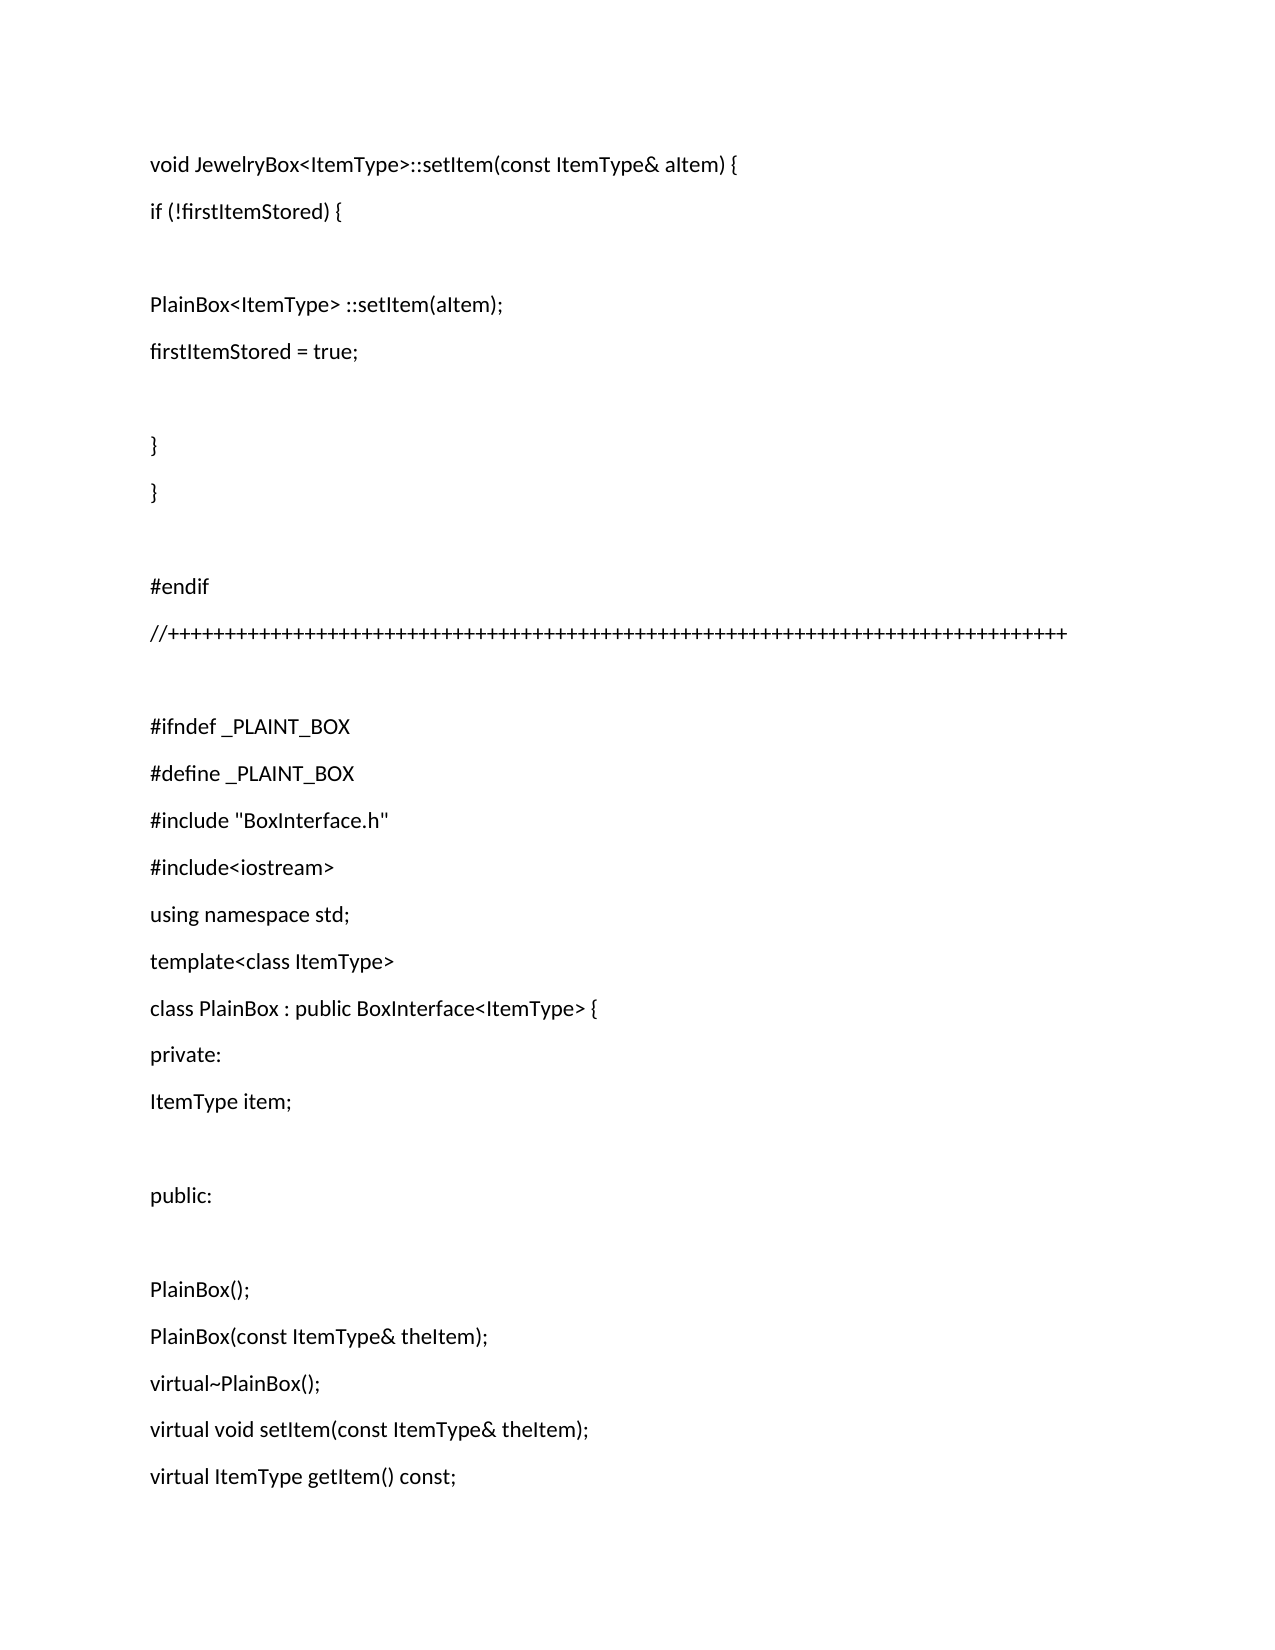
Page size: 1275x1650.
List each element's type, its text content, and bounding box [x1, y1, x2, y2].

text ItemType item; [150, 1087, 1125, 1116]
text #include "BoxInterface.h" [150, 806, 1125, 834]
text #ifndef _PLAINT_BOX [150, 712, 1125, 741]
text void JewelryBox<ItemType>::setItem(const ItemType& aItem) { [150, 150, 1125, 178]
text virtual ItemType getItem() const; [150, 1462, 1125, 1491]
text using namespace std; [150, 900, 1125, 928]
text virtual void setItem(const ItemType& theItem); [150, 1416, 1125, 1444]
text PlainBox<ItemType> ::setItem(aItem); [150, 291, 1125, 319]
text #include<iostream> [150, 853, 1125, 881]
text //+++++++++++++++++++++++++++++++++++++++++++++++++++++++++++++++++++++++++++++++ [150, 619, 1125, 647]
text public: [150, 1181, 1125, 1209]
text virtual~PlainBox(); [150, 1369, 1125, 1397]
text private: [150, 1041, 1125, 1069]
text PlainBox(const ItemType& theItem); [150, 1322, 1125, 1350]
text } [150, 431, 1125, 459]
text if (!firstItemStored) { [150, 197, 1125, 225]
text #define _PLAINT_BOX [150, 759, 1125, 787]
text } [150, 478, 1125, 506]
text template<class ItemType> [150, 947, 1125, 975]
text PlainBox(); [150, 1275, 1125, 1303]
text #endif [150, 572, 1125, 600]
text firstItemStored = true; [150, 337, 1125, 366]
text class PlainBox : public BoxInterface<ItemType> { [150, 994, 1125, 1022]
